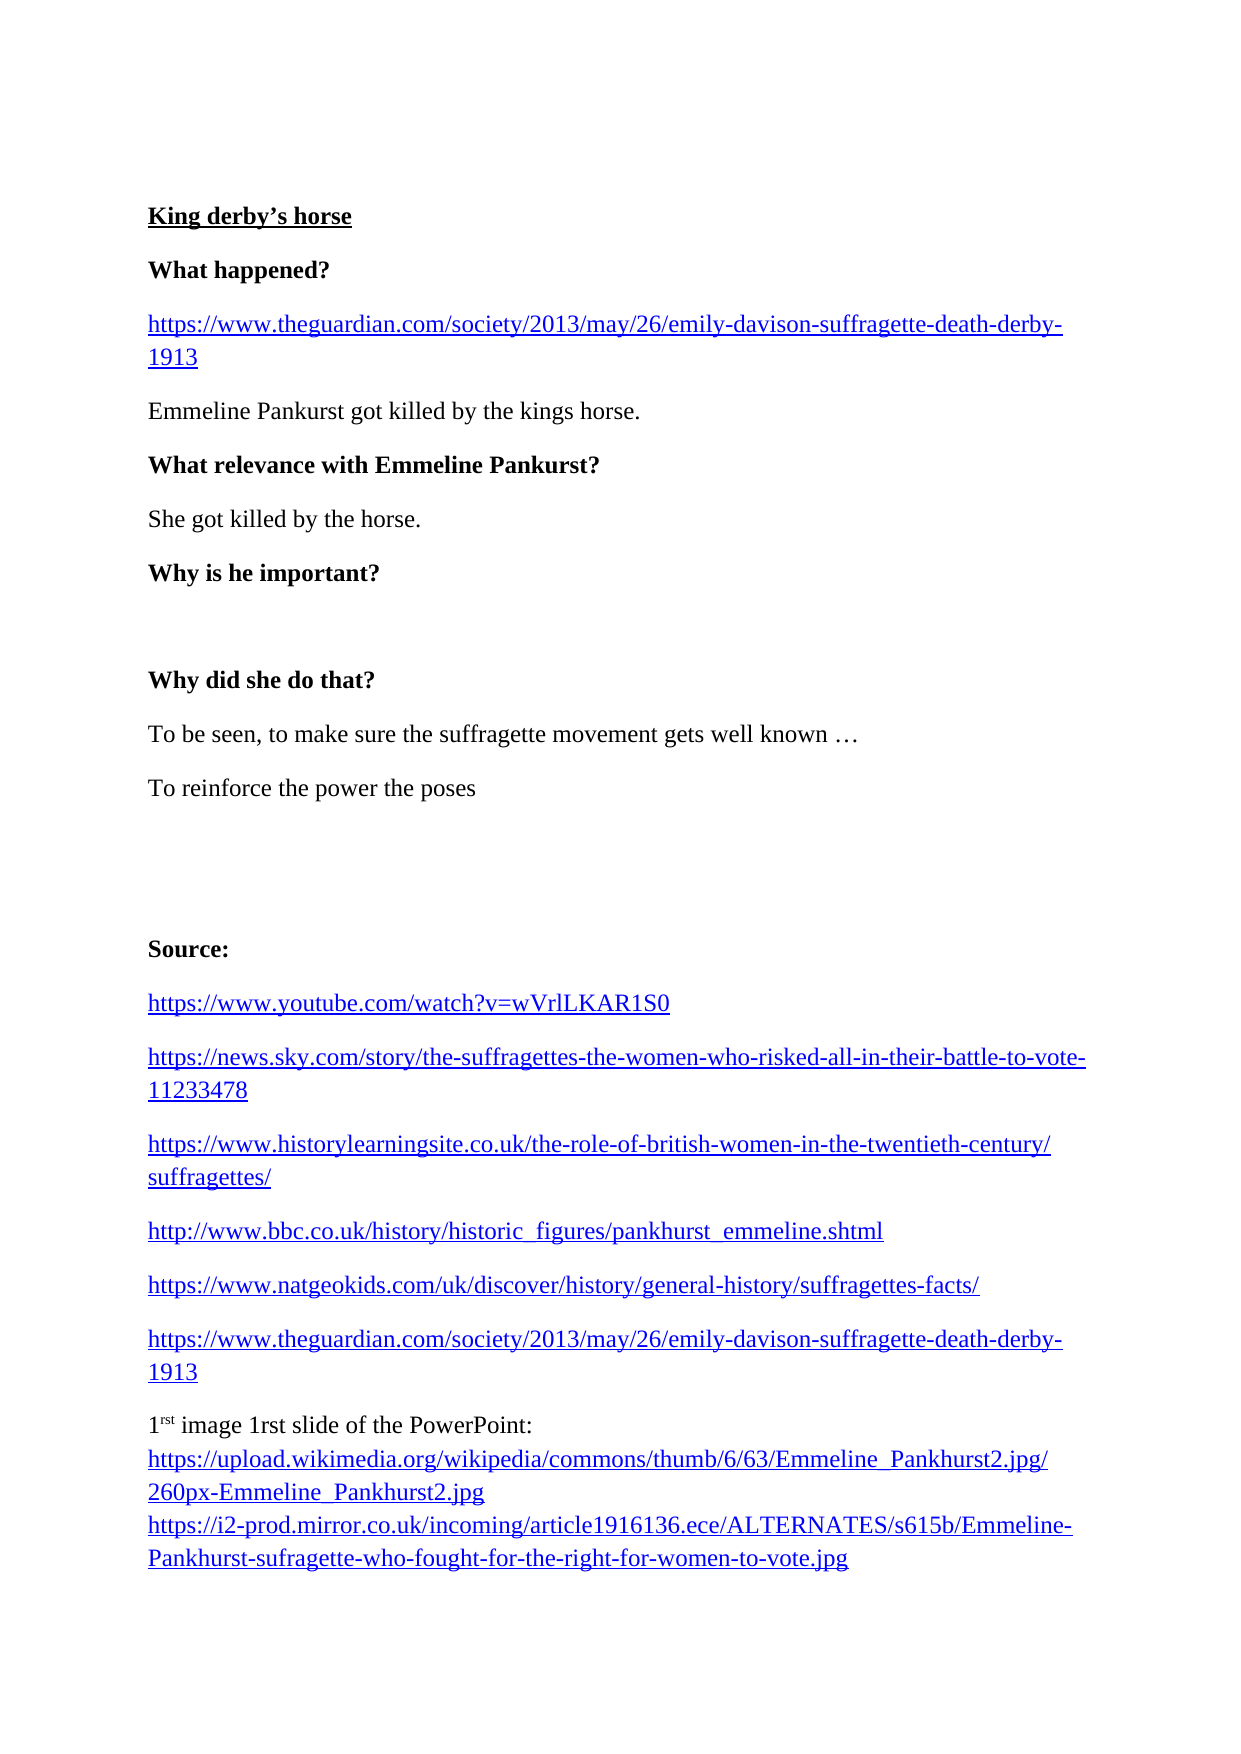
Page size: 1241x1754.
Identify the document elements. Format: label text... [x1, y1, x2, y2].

text What relevance with Emmeline Pankurst? [148, 450, 1093, 479]
text https://www.theguardian.com/society/2013/may/26/emily-davison-suffragette-death-derby-1913 [148, 309, 1093, 371]
text https://news.sky.com/story/the-suffragettes-the-women-who-risked-all-in-their-battle-to-vote-11233478 [148, 1042, 1093, 1104]
text She got killed by the horse. [148, 504, 1093, 532]
text What happened? [148, 255, 1093, 284]
text To reinforce the power the poses [148, 773, 1093, 802]
text Source: [148, 934, 1093, 963]
text http://www.bbc.co.uk/history/historic_figures/pankhurst_emmeline.shtml [148, 1216, 1093, 1245]
text 1rst image 1rst slide of the PowerPoint: https://upload.wikimedia.org/wikipedia/commons/thumb/6/63/Emmeline_Pankhurst2.jpg/260px-Emmeline_Pankhurst2.jpg https://i2-prod.mirror.co.uk/incoming/article1916136.ece/ALTERNATES/s615b/Emmeline-Pankhurst-sufragette-who-fought-for-the-right-for-women-to-vote.jpg [148, 1411, 1093, 1571]
text To be seen, to make sure the suffragette movement gets well known … [148, 719, 1093, 748]
text Why is he important? [148, 558, 1093, 586]
text https://www.natgeokids.com/uk/discover/history/general-history/suffragettes-facts/ [148, 1270, 1093, 1299]
text https://www.youtube.com/watch?v=wVrlLKAR1S0 [148, 988, 1093, 1017]
text King derby’s horse [148, 201, 1093, 230]
text https://www.historylearningsite.co.uk/the-role-of-british-women-in-the-twentieth-century/suffragettes/ [148, 1129, 1093, 1191]
text https://www.theguardian.com/society/2013/may/26/emily-davison-suffragette-death-derby-1913 [148, 1324, 1093, 1386]
text Why did she do that? [148, 665, 1093, 694]
text Emmeline Pankurst got killed by the kings horse. [148, 396, 1093, 425]
